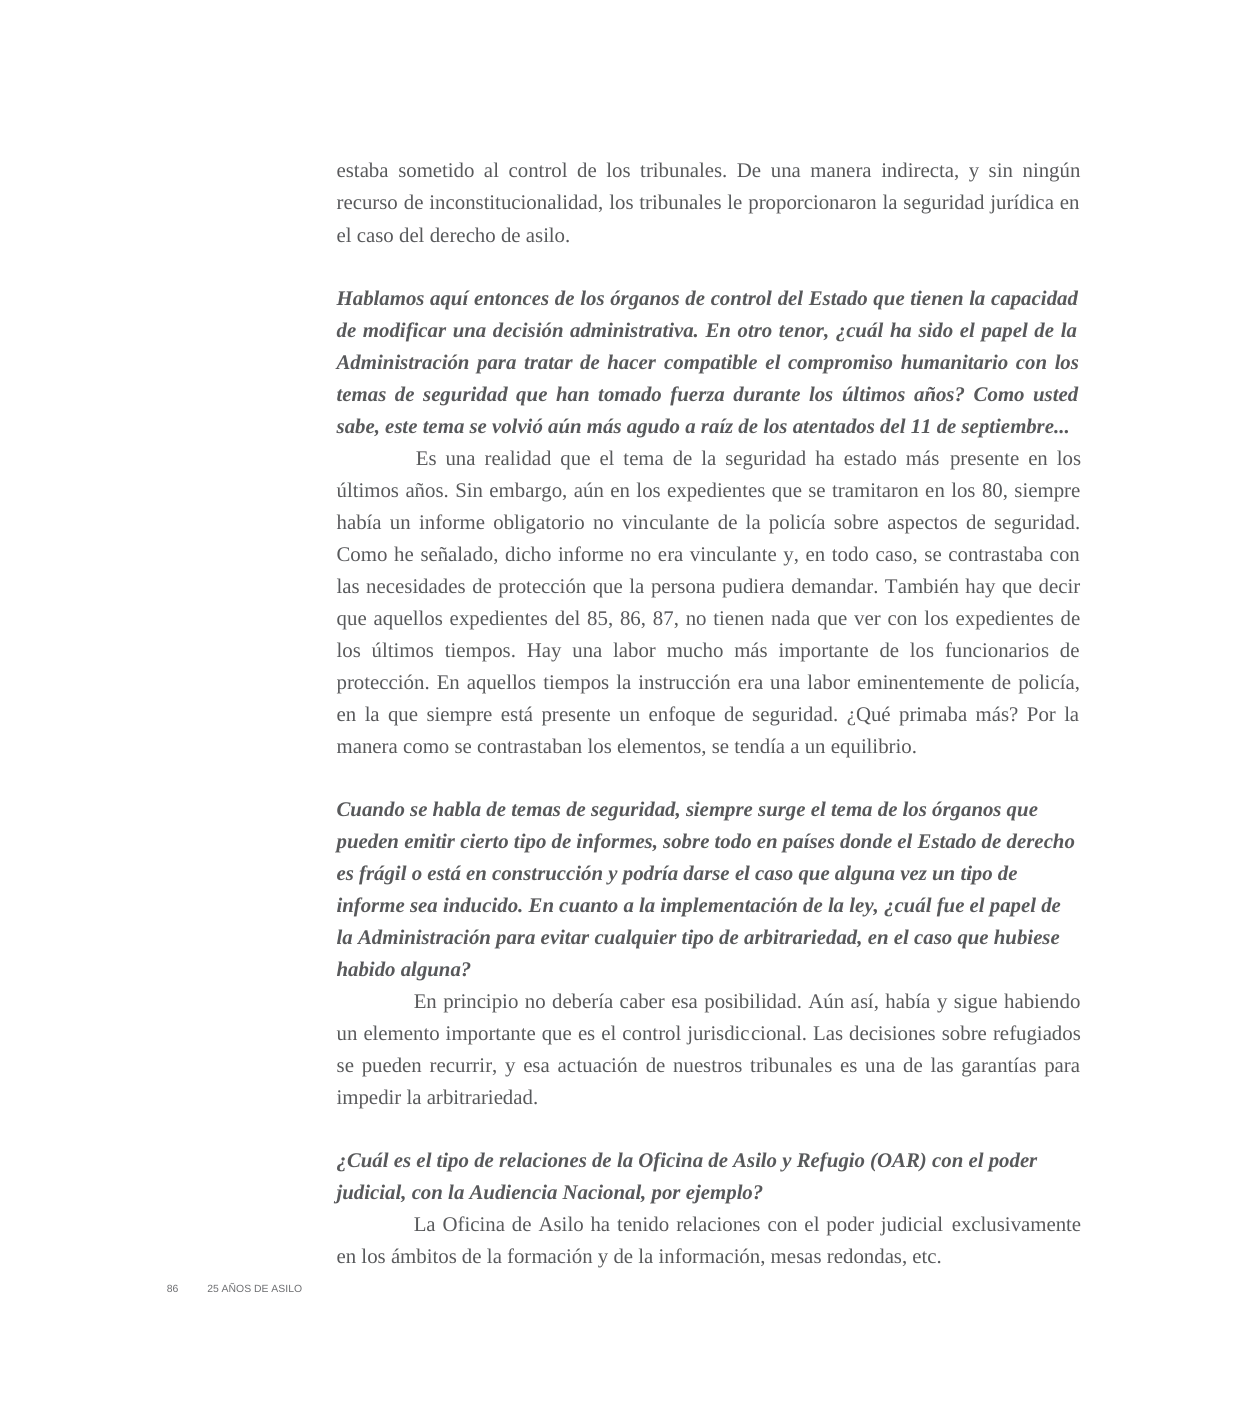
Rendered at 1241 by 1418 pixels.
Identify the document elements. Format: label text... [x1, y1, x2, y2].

text Es una realidad que el tema de la seguridad ha estado más presente en los últimos años. Sin embargo, aún en los expedientes que se tramitaron en los 80, siempre había un informe obligatorio no vinculante de la policía sobre aspectos de seguridad. Como he señalado, dicho informe no era vinculante y, en todo caso, se contrastaba con las necesidades de protección que la persona pudiera demandar. También hay que decir que aquellos expedientes del 85, 86, 87, no tienen nada que ver con los expedientes de los últimos tiempos. Hay una labor mucho más importante de los funcionarios de protección. En aquellos tiempos la instrucción era una labor eminentemente de policía, en la que siempre está presente un enfoque de seguridad. ¿Qué primaba más? Por la manera como se contrastaban los elementos, se tendía a un equilibrio. [336, 446, 1081, 758]
text Cuando se habla de temas de seguridad, siempre surge el tema de los órganos que pueden emitir cierto tipo de informes, sobre todo en países donde el Estado de derecho es frágil o está en construcción y podría darse el caso que alguna vez un tipo de informe sea inducido. En cuanto a la implementación de la ley, ¿cuál fue el papel de la Administración para evitar cualquier tipo de arbitrariedad, en el caso que hubiese habido alguna? [336, 797, 1081, 981]
text Hablamos aquí entonces de los órganos de control del Estado que tienen la capacidad de modificar una decisión administrativa. En otro tenor, ¿cuál ha sido el papel de la Administración para tratar de hacer compatible el compromiso humanitario con los temas de seguridad que han tomado fuerza durante los últimos años? Como usted sabe, este tema se volvió aún más agudo a raíz de los atentados del 11 de septiembre... [336, 286, 1081, 438]
text La Oficina de Asilo ha tenido relaciones con el poder judicial exclusivamente en los ámbitos de la formación y de la información, mesas redondas, etc. [336, 1212, 1081, 1268]
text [336, 158, 1081, 247]
text En principio no debería caber esa posibilidad. Aún así, había y sigue habiendo un elemento importante que es el control jurisdiccional. Las decisiones sobre refugiados se pueden recurrir, y esa actuación de nuestros tribunales es una de las garantías para impedir la arbitrariedad. [336, 989, 1081, 1109]
text ¿Cuál es el tipo de relaciones de la Oficina de Asilo y Refugio (OAR) con el poder judicial, con la Audiencia Nacional, por ejemplo? [336, 1148, 1081, 1204]
